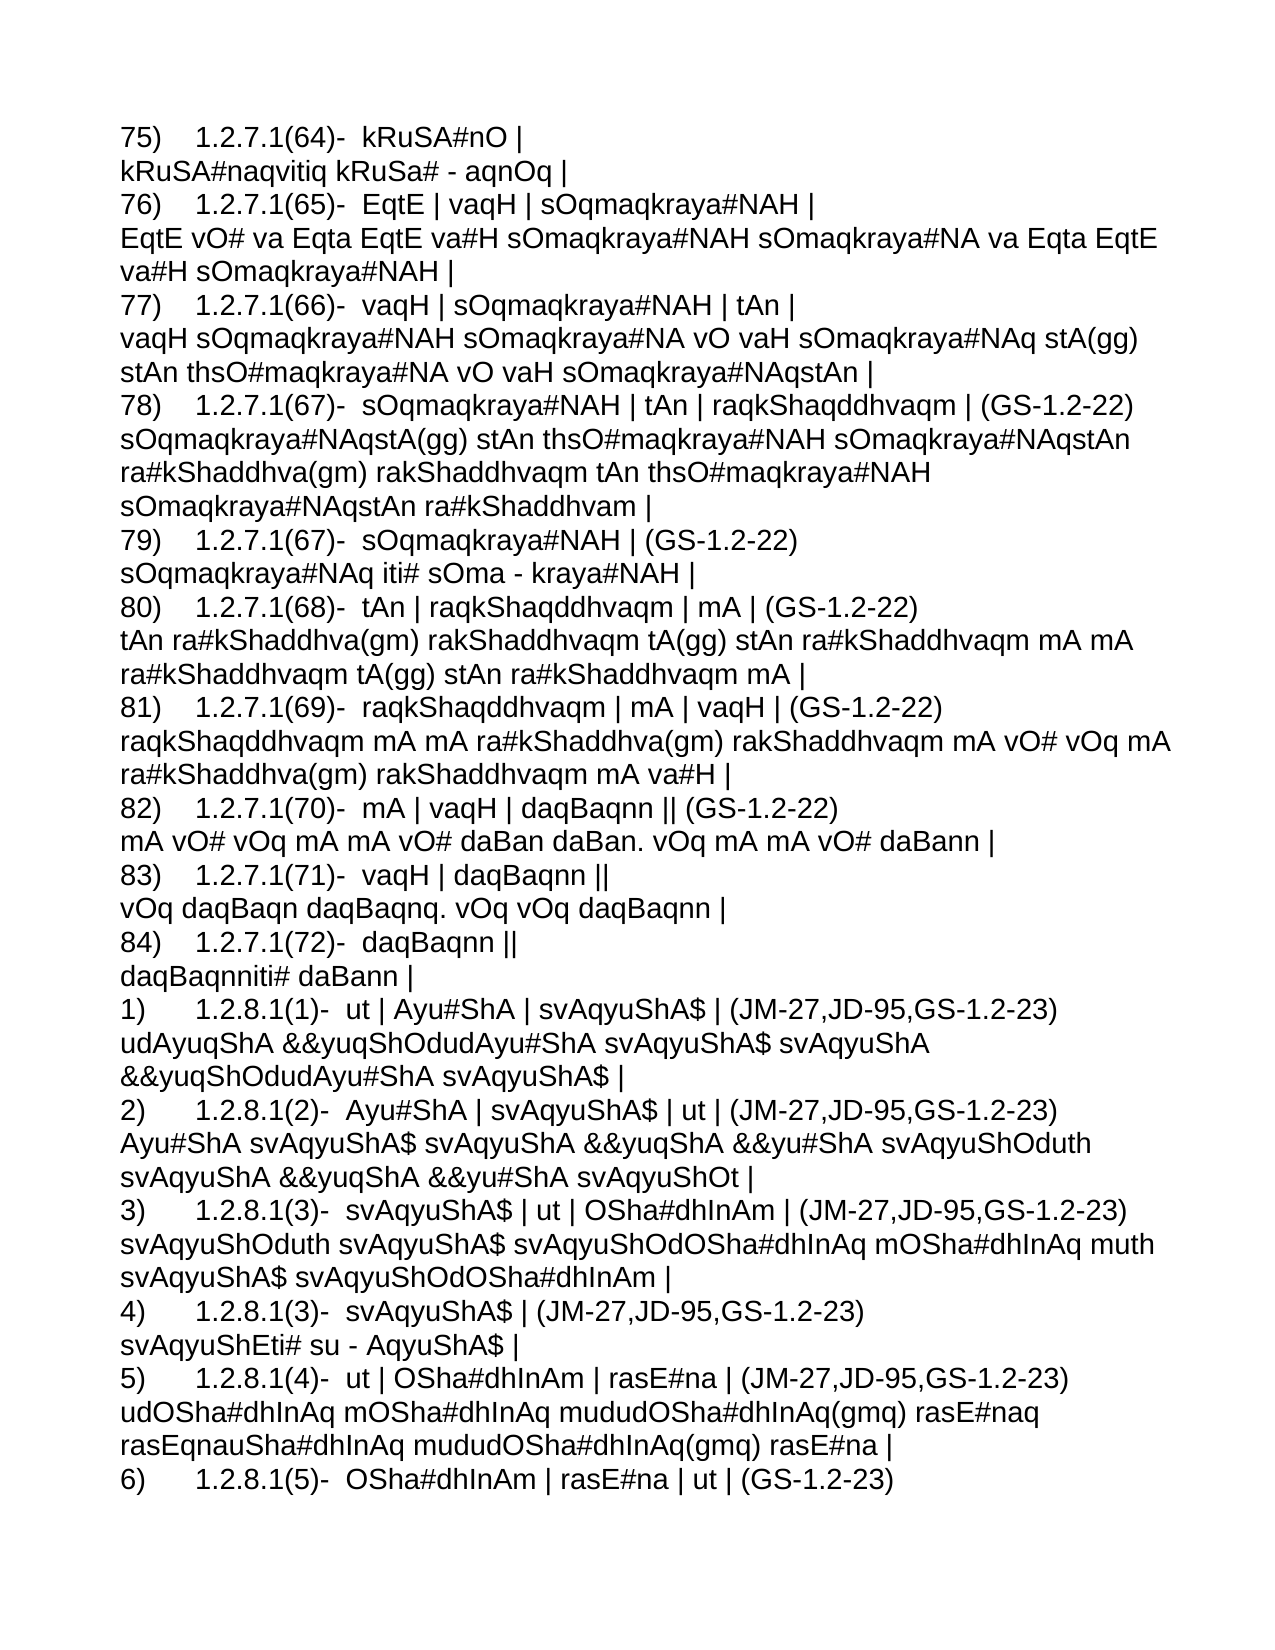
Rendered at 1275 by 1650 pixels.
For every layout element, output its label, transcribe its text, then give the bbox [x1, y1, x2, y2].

text 80) 1.2.7.1(68)- tAn | raqkShaqddhvaqm | mA | (GS-1.2-22) [120, 589, 1200, 623]
text 84) 1.2.7.1(72)- daqBaqnn || [120, 925, 1200, 958]
text 78) 1.2.7.1(67)- sOqmaqkraya#NAH | tAn | raqkShaqddhvaqm | (GS-1.2-22) [120, 388, 1200, 422]
text tAn ra#kShaddhva(gm) rakShaddhvaqm tA(gg) stAn ra#kShaddhvaqm mA mA ra#kShaddhvaqm tA(gg) stAn ra#kShaddhvaqm mA | [120, 623, 1200, 690]
text svAqyuShEti# su - AqyuShA$ | [120, 1327, 1200, 1361]
text udOSha#dhInAq mOSha#dhInAq mududOSha#dhInAq(gmq) rasE#naq rasEqnauSha#dhInAq mududOSha#dhInAq(gmq) rasE#na | [120, 1394, 1200, 1462]
text kRuSA#naqvitiq kRuSa# - aqnOq | [120, 153, 1200, 187]
text 82) 1.2.7.1(70)- mA | vaqH | daqBaqnn || (GS-1.2-22) [120, 791, 1200, 824]
text sOqmaqkraya#NAq iti# sOma - kraya#NAH | [120, 556, 1200, 589]
text mA vO# vOq mA mA vO# daBan daBan. vOq mA mA vO# daBann | [120, 824, 1200, 858]
text 5) 1.2.8.1(4)- ut | OSha#dhInAm | rasE#na | (JM-27,JD-95,GS-1.2-23) [120, 1361, 1200, 1394]
text vaqH sOqmaqkraya#NAH sOmaqkraya#NA vO vaH sOmaqkraya#NAq stA(gg) stAn thsO#maqkraya#NA vO vaH sOmaqkraya#NAqstAn | [120, 321, 1200, 388]
text 77) 1.2.7.1(66)- vaqH | sOqmaqkraya#NAH | tAn | [120, 288, 1200, 321]
text 76) 1.2.7.1(65)- EqtE | vaqH | sOqmaqkraya#NAH | [120, 187, 1200, 221]
text 3) 1.2.8.1(3)- svAqyuShA$ | ut | OSha#dhInAm | (JM-27,JD-95,GS-1.2-23) [120, 1193, 1200, 1227]
text EqtE vO# va Eqta EqtE va#H sOmaqkraya#NAH sOmaqkraya#NA va Eqta EqtE va#H sOmaqkraya#NAH | [120, 221, 1200, 288]
text 81) 1.2.7.1(69)- raqkShaqddhvaqm | mA | vaqH | (GS-1.2-22) [120, 690, 1200, 724]
text 4) 1.2.8.1(3)- svAqyuShA$ | (JM-27,JD-95,GS-1.2-23) [120, 1294, 1200, 1327]
text 79) 1.2.7.1(67)- sOqmaqkraya#NAH | (GS-1.2-22) [120, 522, 1200, 556]
text 2) 1.2.8.1(2)- Ayu#ShA | svAqyuShA$ | ut | (JM-27,JD-95,GS-1.2-23) [120, 1093, 1200, 1126]
text vOq daqBaqn daqBaqnq. vOq vOq daqBaqnn | [120, 891, 1200, 925]
text daqBaqnniti# daBann | [120, 958, 1200, 992]
text 1) 1.2.8.1(1)- ut | Ayu#ShA | svAqyuShA$ | (JM-27,JD-95,GS-1.2-23) [120, 992, 1200, 1026]
text udAyuqShA &&yuqShOdudAyu#ShA svAqyuShA$ svAqyuShA &&yuqShOdudAyu#ShA svAqyuShA$ | [120, 1026, 1200, 1093]
text 6) 1.2.8.1(5)- OSha#dhInAm | rasE#na | ut | (GS-1.2-23) [120, 1462, 1200, 1495]
text 83) 1.2.7.1(71)- vaqH | daqBaqnn || [120, 858, 1200, 891]
text svAqyuShOduth svAqyuShA$ svAqyuShOdOSha#dhInAq mOSha#dhInAq muth svAqyuShA$ svAqyuShOdOSha#dhInAm | [120, 1227, 1200, 1294]
text raqkShaqddhvaqm mA mA ra#kShaddhva(gm) rakShaddhvaqm mA vO# vOq mA ra#kShaddhva(gm) rakShaddhvaqm mA va#H | [120, 724, 1200, 791]
text 75) 1.2.7.1(64)- kRuSA#nO | [120, 120, 1200, 153]
text Ayu#ShA svAqyuShA$ svAqyuShA &&yuqShA &&yu#ShA svAqyuShOduth svAqyuShA &&yuqShA &&yu#ShA svAqyuShOt | [120, 1126, 1200, 1193]
text sOqmaqkraya#NAqstA(gg) stAn thsO#maqkraya#NAH sOmaqkraya#NAqstAn ra#kShaddhva(gm) rakShaddhvaqm tAn thsO#maqkraya#NAH sOmaqkraya#NAqstAn ra#kShaddhvam | [120, 422, 1200, 522]
